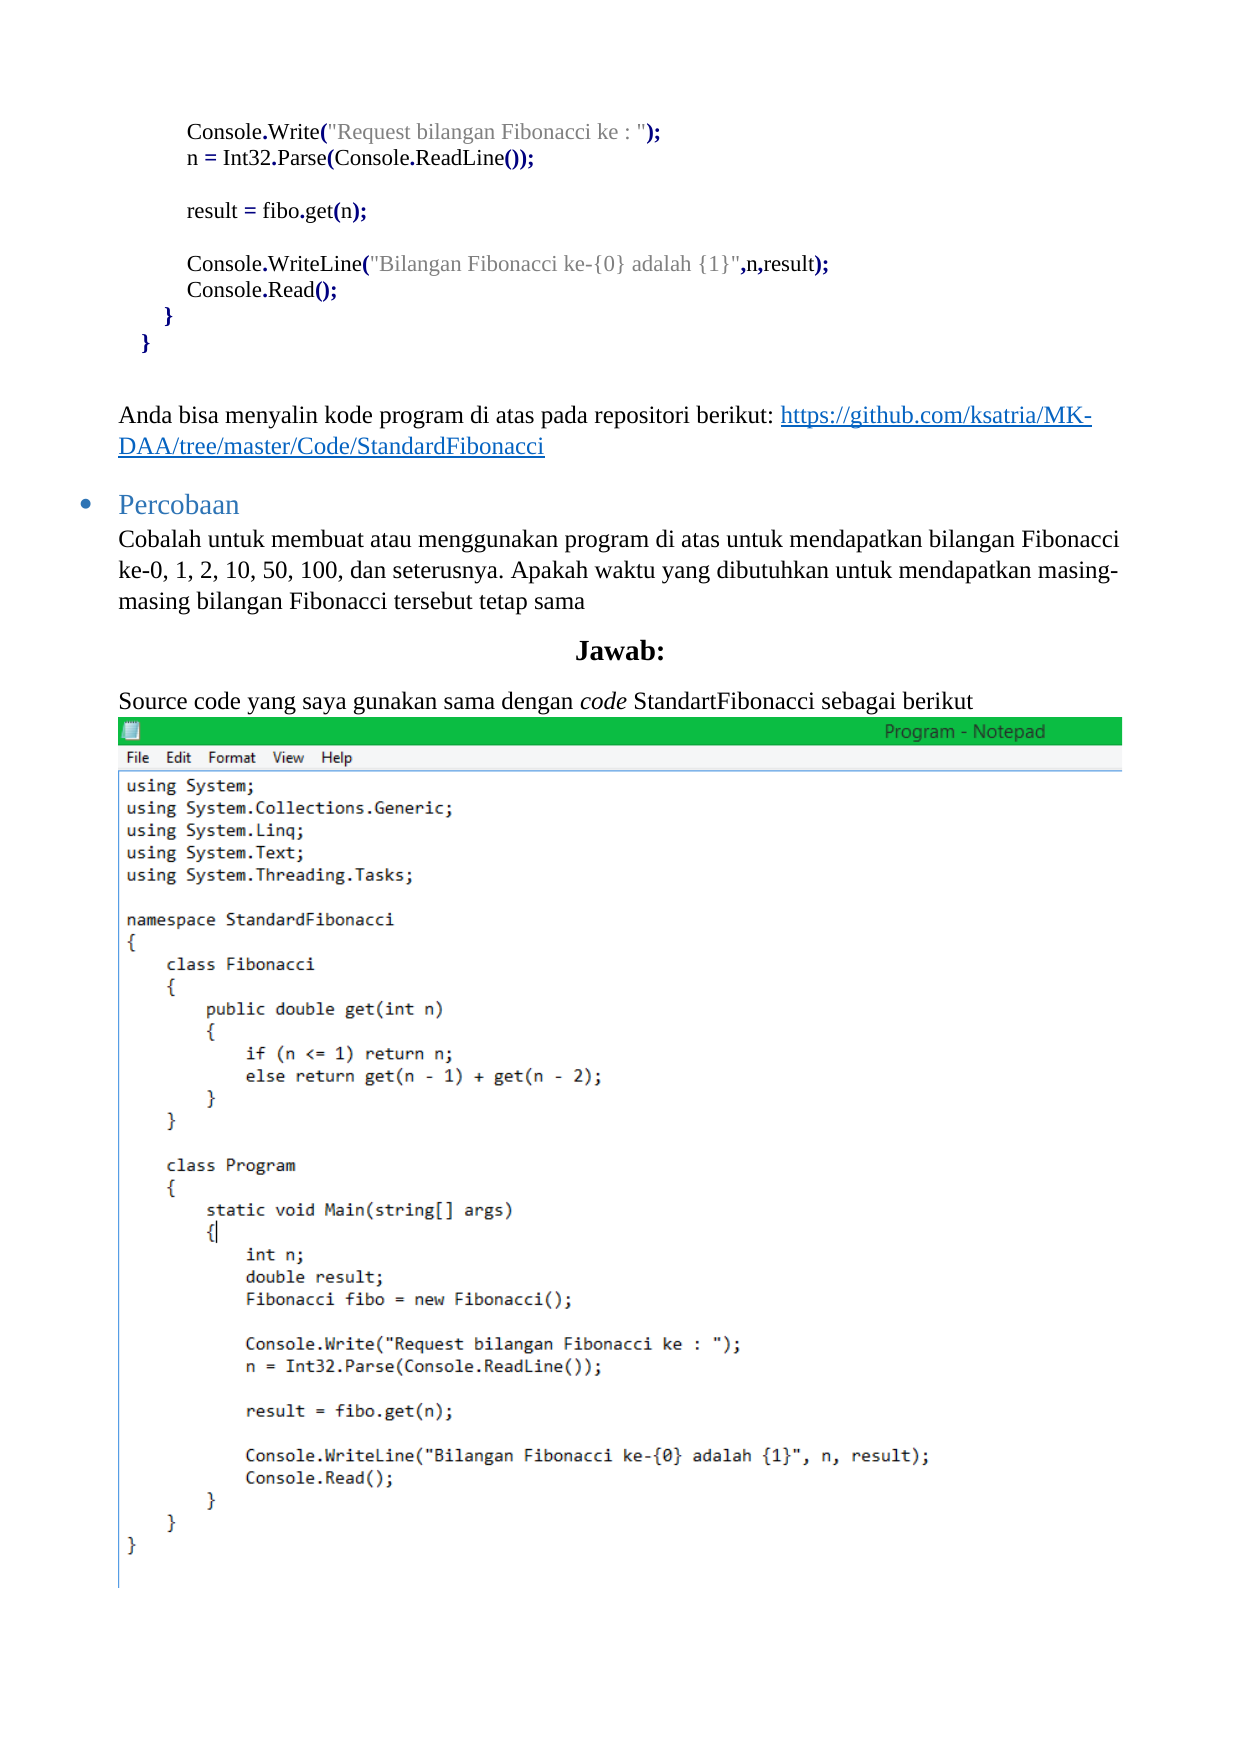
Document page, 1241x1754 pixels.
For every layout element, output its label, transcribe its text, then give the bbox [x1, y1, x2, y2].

text Console.Read(); [118, 276, 1122, 303]
text n = Int32.Parse(Console.ReadLine()); [118, 144, 1122, 171]
text } [118, 329, 1122, 355]
text } [118, 303, 1122, 329]
text Console.Write("Request bilangan Fibonacci ke : "); [118, 118, 1122, 144]
text Source code yang saya gunakan sama dengan code StandartFibonacci sebagai berikut [118, 686, 1122, 717]
text Console.WriteLine("Bilangan Fibonacci ke-{0} adalah {1}",n,result); [118, 250, 1122, 276]
list Cobalah untuk membuat atau menggunakan program di atas untuk mendapatkan bilangan Fibonacci ke-0, 1, 2, 10, 50, 100, dan seterusnya. Apakah waktu yang dibutuhkan untuk mendapatkan masing-masing bilangan Fibonacci tersebut tetap sama [118, 524, 1122, 614]
picture [118, 717, 1123, 1588]
text Jawab: [118, 633, 1122, 667]
text result = fibo.get(n); [118, 197, 1122, 223]
text Anda bisa menyalin kode program di atas pada repositori berikut: https://github.com/ksatria/MK-DAA/tree/master/Code/StandardFibonacci [118, 400, 1122, 460]
subtitle Percobaan [81, 487, 1122, 521]
